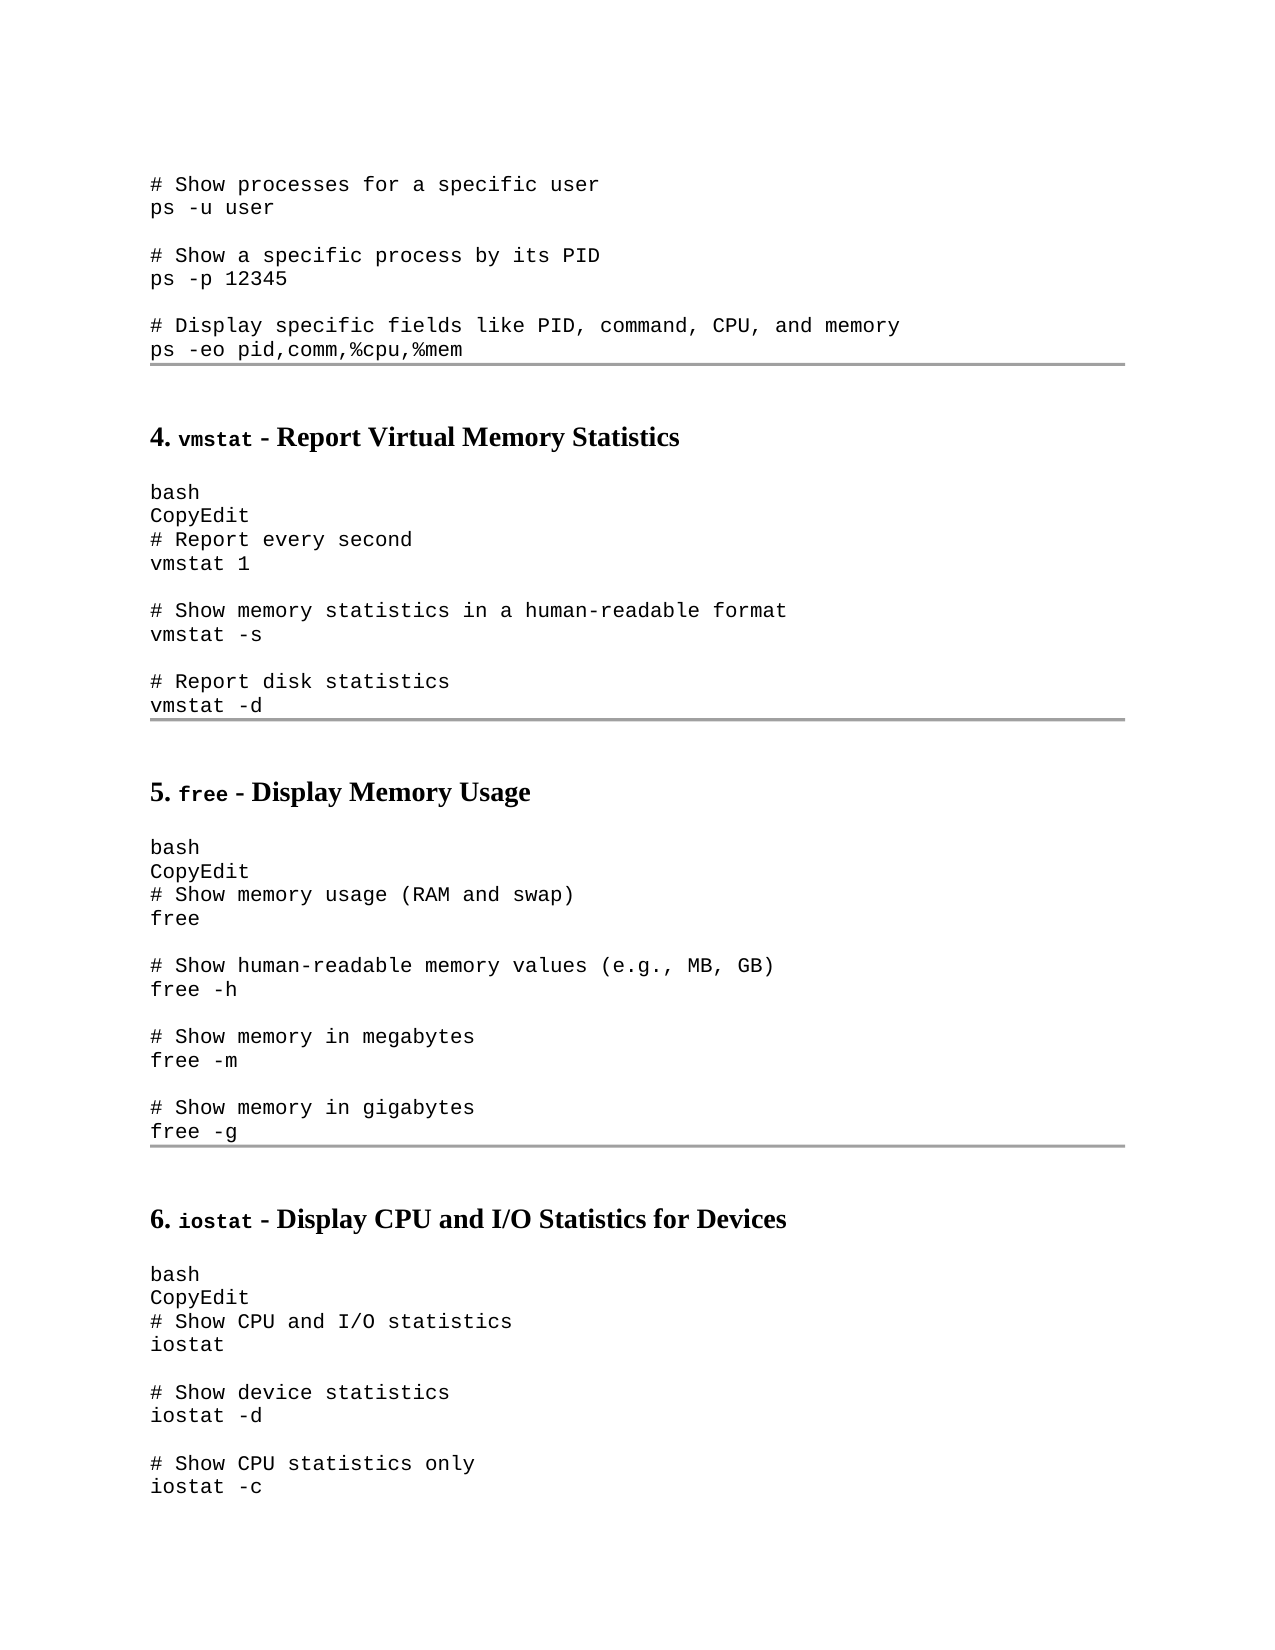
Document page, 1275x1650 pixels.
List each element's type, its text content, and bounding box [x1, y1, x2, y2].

text 4. vmstat - Report Virtual Memory Statistics [150, 420, 1125, 453]
text # Show memory usage (RAM and swap) [150, 884, 1125, 908]
text # Show CPU statistics only [150, 1453, 1125, 1476]
text # Show memory statistics in a human-readable format [150, 600, 1125, 624]
text vmstat -d [150, 694, 1125, 718]
text free -g [150, 1121, 1125, 1144]
text CopyEdit [150, 1287, 1125, 1311]
text iostat [150, 1334, 1125, 1358]
text # Show CPU and I/O statistics [150, 1311, 1125, 1334]
text ps -p 12345 [150, 268, 1125, 292]
text # Display specific fields like PID, command, CPU, and memory [150, 316, 1125, 339]
text free -m [150, 1050, 1125, 1074]
text # Show memory in megabytes [150, 1026, 1125, 1050]
text ps -u user [150, 197, 1125, 221]
text ps -eo pid,comm,%cpu,%mem [150, 339, 1125, 362]
text iostat -d [150, 1405, 1125, 1429]
text 6. iostat - Display CPU and I/O Statistics for Devices [150, 1202, 1125, 1234]
text bash [150, 837, 1125, 861]
text bash [150, 1263, 1125, 1287]
text CopyEdit [150, 505, 1125, 529]
text # Report every second [150, 529, 1125, 553]
text bash [150, 482, 1125, 505]
text CopyEdit [150, 861, 1125, 884]
text free -h [150, 979, 1125, 1003]
text # Show a specific process by its PID [150, 244, 1125, 268]
text # Show memory in gigabytes [150, 1097, 1125, 1121]
text vmstat -s [150, 624, 1125, 647]
text # Report disk statistics [150, 671, 1125, 694]
text # Show device statistics [150, 1382, 1125, 1405]
text vmstat 1 [150, 553, 1125, 576]
text # Show processes for a specific user [150, 174, 1125, 197]
text iostat -c [150, 1476, 1125, 1500]
text 5. free - Display Memory Usage [150, 775, 1125, 808]
text # Show human-readable memory values (e.g., MB, GB) [150, 955, 1125, 979]
text free [150, 908, 1125, 932]
